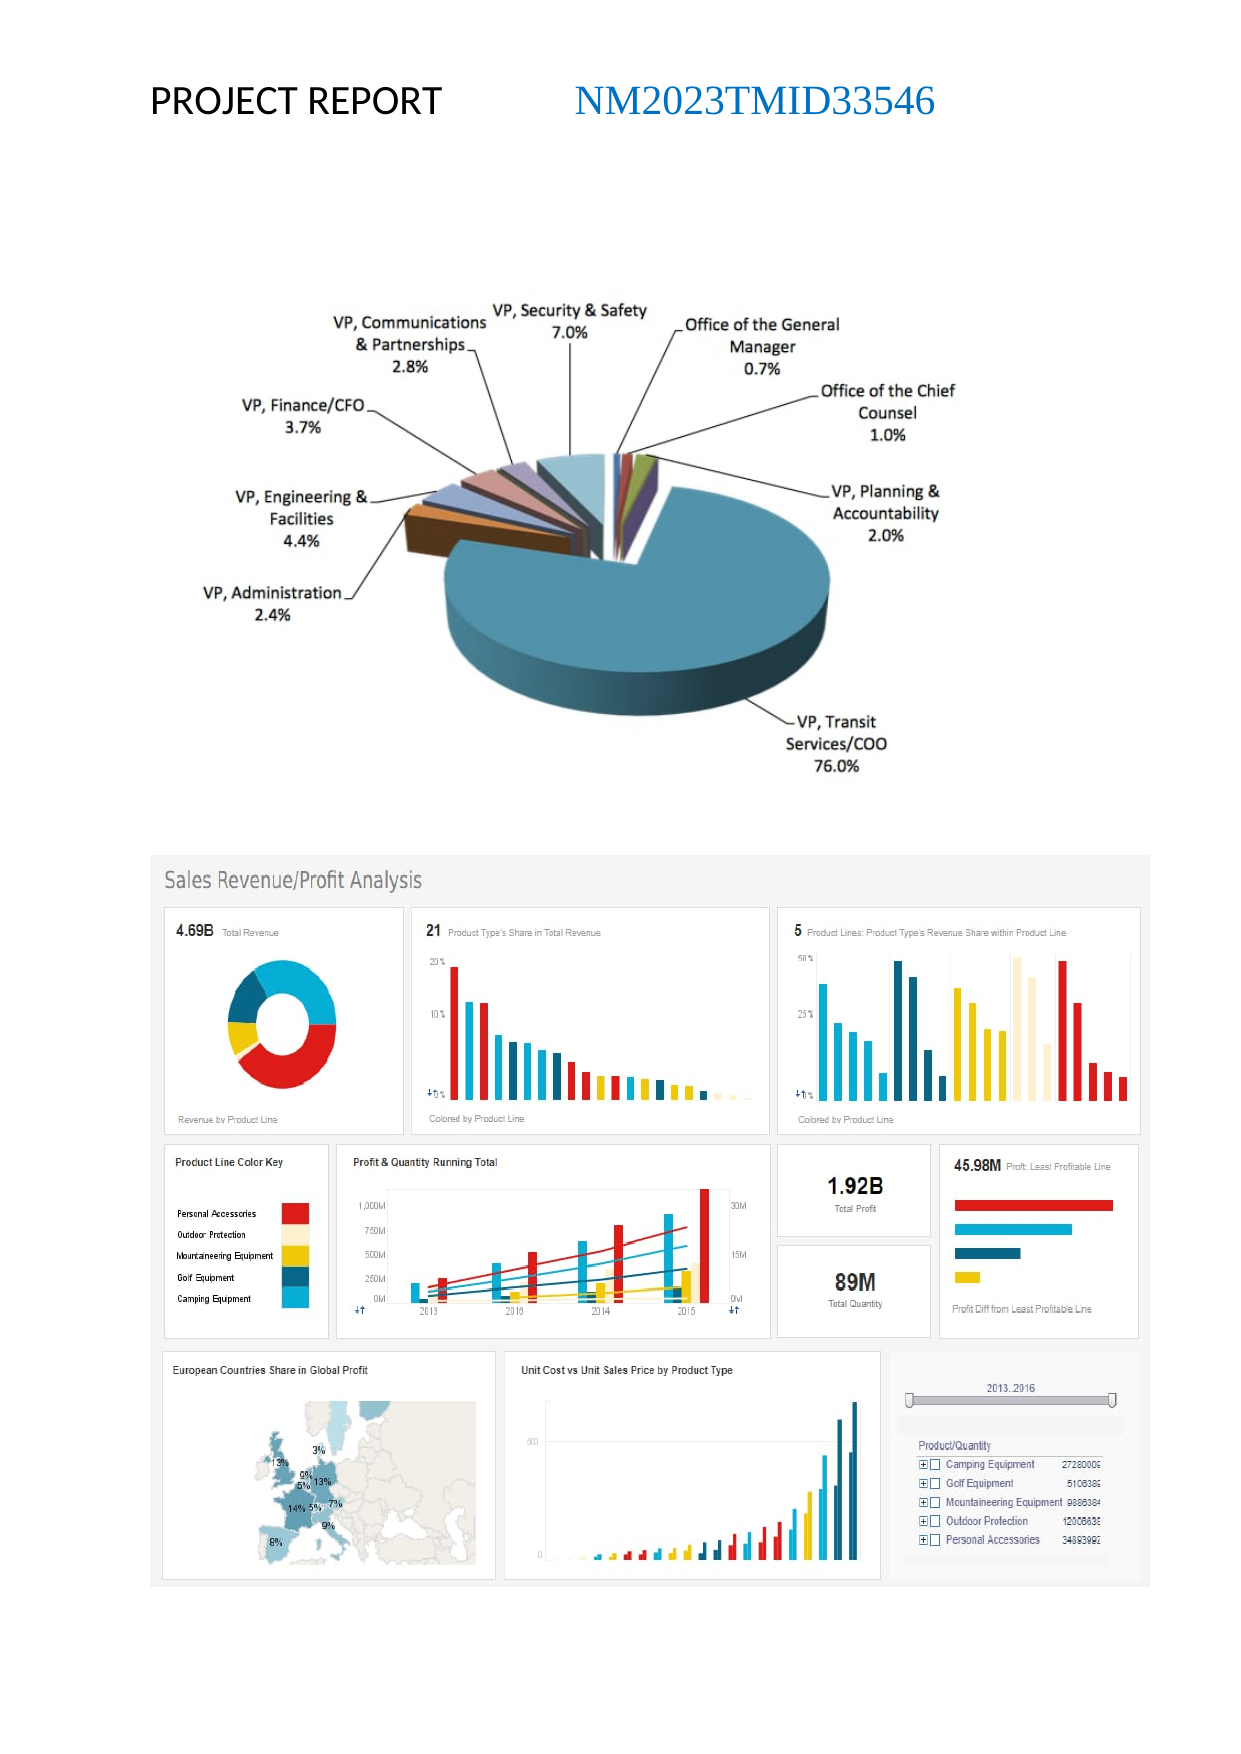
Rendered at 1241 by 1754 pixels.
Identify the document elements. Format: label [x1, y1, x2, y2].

picture [150, 855, 1150, 1587]
picture [150, 256, 1091, 831]
